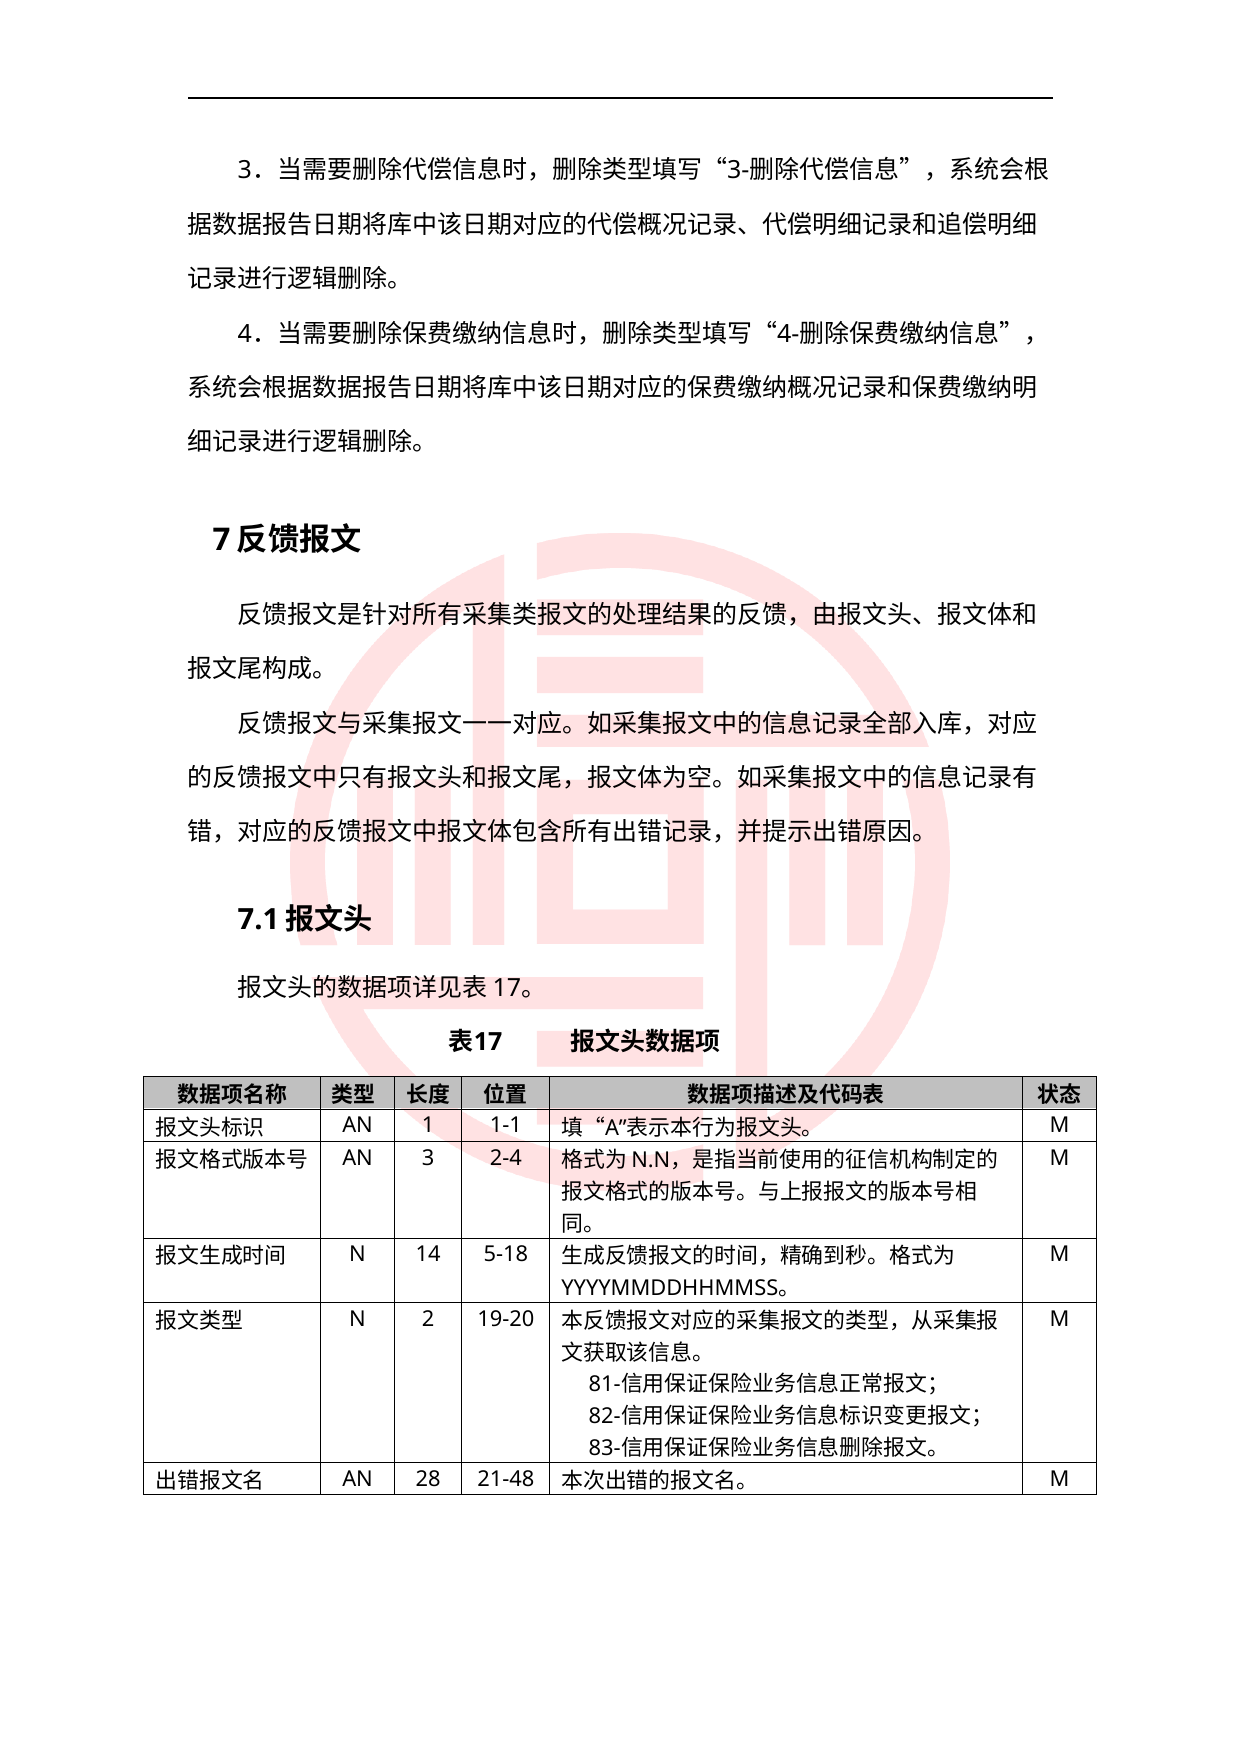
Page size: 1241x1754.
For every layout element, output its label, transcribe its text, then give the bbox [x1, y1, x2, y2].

table_cell M [1023, 1110, 1096, 1141]
list 7反馈报文 [212, 514, 1053, 559]
table_cell 2-4 [462, 1142, 549, 1237]
table_cell 出错报文名 [144, 1463, 320, 1494]
table_cell M [1023, 1239, 1096, 1302]
table_cell 本反馈报文对应的采集报文的类型，从采集报文获取该信息。 81-信用保证保险业务信息正常报文； 82-信用保证保险业务信息标识变更报文； 83-信用保证保险业务信息删除报文。 [550, 1303, 1022, 1462]
table_cell 3 [395, 1142, 461, 1237]
list 报文头数据项 [117, 1021, 1053, 1058]
table_cell 填“A”表示本行为报文头。 [550, 1110, 1022, 1141]
table_cell 5-18 [462, 1239, 549, 1302]
table_cell 1-1 [462, 1110, 549, 1141]
table_header 位置 [462, 1077, 549, 1108]
table_cell 2 [395, 1303, 461, 1462]
table_cell AN [321, 1142, 394, 1237]
table_cell AN [321, 1463, 394, 1494]
table_header 长度 [395, 1077, 461, 1108]
table_cell N [321, 1239, 394, 1302]
table_cell 28 [395, 1463, 461, 1494]
table_header 数据项名称 [144, 1077, 320, 1108]
table_cell 报文头标识 [144, 1110, 320, 1141]
subtitle 7.1报文头 [237, 895, 1053, 938]
table_cell M [1023, 1142, 1096, 1237]
table_header 类型 [321, 1077, 394, 1108]
text 反馈报文是针对所有采集类报文的处理结果的反馈，由报文头、报文体和报文尾构成。 [187, 594, 1053, 685]
table_cell N [321, 1303, 394, 1462]
table_header 数据项描述及代码表 [550, 1077, 1022, 1108]
table_cell 报文格式版本号 [144, 1142, 320, 1237]
table_cell M [1023, 1463, 1096, 1494]
table_cell 14 [395, 1239, 461, 1302]
table_cell 生成反馈报文的时间，精确到秒。格式为YYYYMMDDHHMMSS。 [550, 1239, 1022, 1302]
text 报文头的数据项详见表17。 [187, 967, 1053, 1003]
table_cell M [1023, 1303, 1096, 1462]
table_header 状态 [1023, 1077, 1096, 1108]
table_cell 19-20 [462, 1303, 549, 1462]
table_cell 格式为N.N，是指当前使用的征信机构制定的报文格式的版本号。与上报报文的版本号相同。 [550, 1142, 1022, 1237]
table_cell 报文生成时间 [144, 1239, 320, 1302]
table_cell 21-48 [462, 1463, 549, 1494]
table_cell 1 [395, 1110, 461, 1141]
text 3．当需要删除代偿信息时，删除类型填写“3-删除代偿信息”，系统会根据数据报告日期将库中该日期对应的代偿概况记录、代偿明细记录和追偿明细记录进行逻辑删除。 [187, 150, 1053, 295]
table_cell 本次出错的报文名。 [550, 1463, 1022, 1494]
table_cell AN [321, 1110, 394, 1141]
text 反馈报文与采集报文一一对应。如采集报文中的信息记录全部入库，对应的反馈报文中只有报文头和报文尾，报文体为空。如采集报文中的信息记录有错，对应的反馈报文中报文体包含所有出错记录，并提示出错原因。 [187, 703, 1053, 848]
table_cell 报文类型 [144, 1303, 320, 1462]
text 4．当需要删除保费缴纳信息时，删除类型填写“4-删除保费缴纳信息”，系统会根据数据报告日期将库中该日期对应的保费缴纳概况记录和保费缴纳明细记录进行逻辑删除。 [187, 313, 1053, 458]
